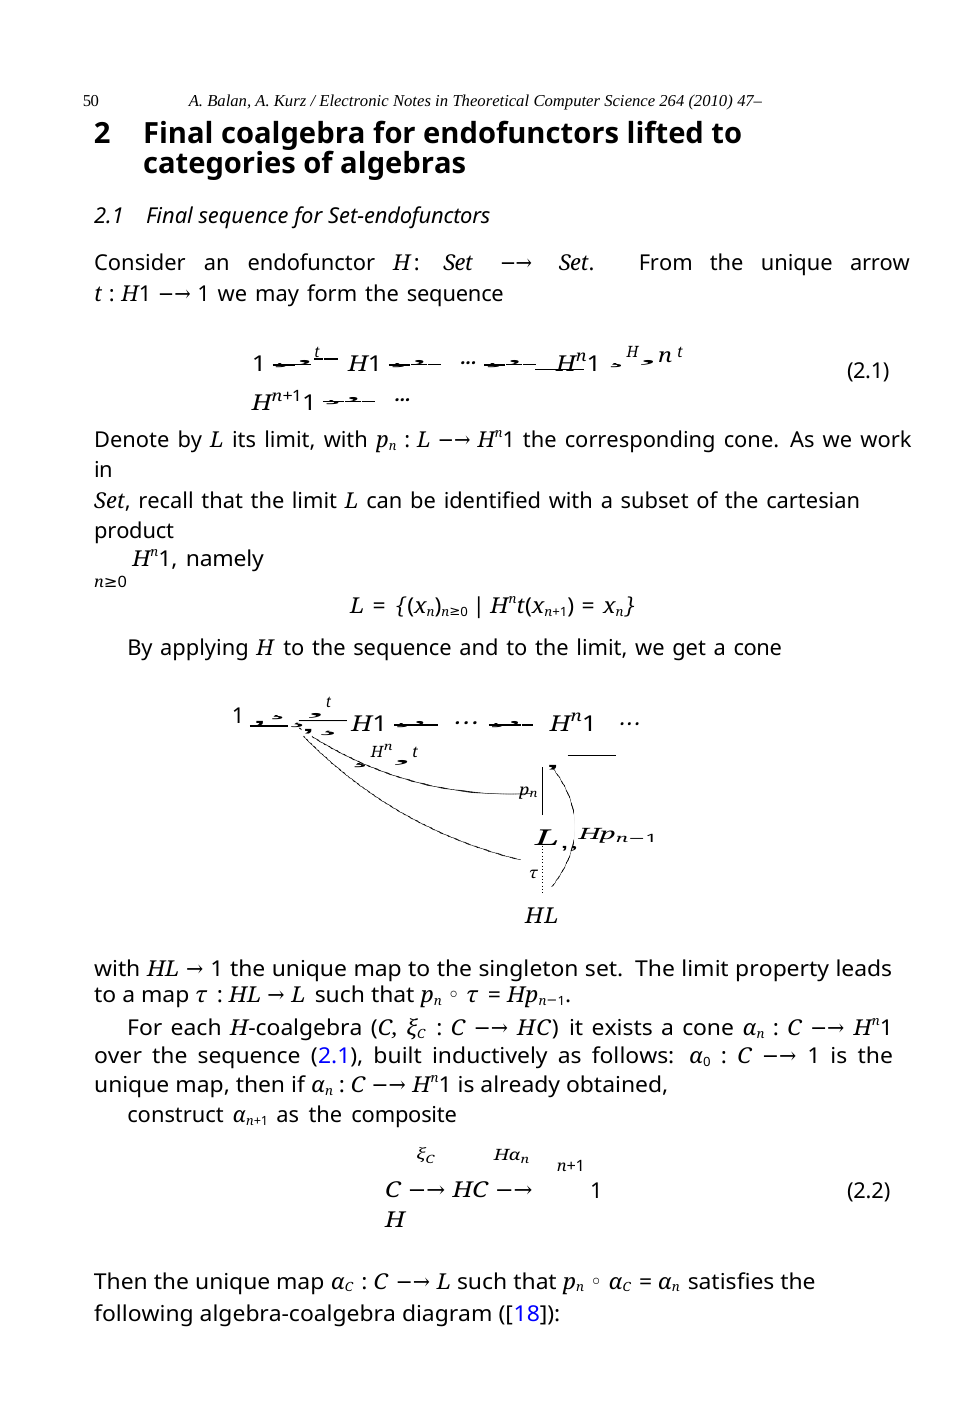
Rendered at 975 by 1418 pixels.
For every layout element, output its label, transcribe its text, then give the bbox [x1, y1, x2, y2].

text 1 ,¸¸,t [71, 691, 331, 730]
text For each H-coalgebra (C, ξC : C −→ HC) it exists a cone αn : C −→ Hn1 over the sequence (2.1), built inductively as follows: α0 : C −→ 1 is the unique map, then if αn : C −→ Hn1 is already obtained, [94, 1013, 893, 1098]
text construct αn+1 as the composite [127, 1098, 914, 1129]
text C −→ HC −→ H [385, 1174, 555, 1233]
text with HL → 1 the unique map to the singleton set. The limit property leads to a map τ : HL → L such that pn ◦ τ = Hpn−1. [94, 954, 893, 1008]
text By applying H to the sequence and to the limit, we get a cone [127, 632, 914, 661]
text 1 (2.2) [590, 1176, 914, 1205]
picture [551, 769, 575, 822]
text (2.1) [847, 356, 914, 385]
picture [551, 883, 575, 887]
picture [298, 720, 531, 860]
text Consider an endofunctor H : Set −→ Set. From the unique arrow [94, 247, 914, 277]
text n≥0 [94, 571, 914, 591]
text pn [335, 778, 538, 802]
text ... [620, 702, 914, 731]
text L = {(xn)n≥0 | Hnt(xn+1) = xn} [72, 591, 914, 619]
text HL [525, 900, 914, 930]
text Hn1, namely [99, 547, 914, 571]
text H1 ¸, ... ¸, Hn1 ¸Hn,t [351, 701, 603, 769]
list Final sequence for Set-endofunctors [94, 200, 914, 230]
text Then the unique map αC : C −→ L such that pn ◦ αC = αn satisfies the following algebra-coalgebra diagram ([18]): [94, 1266, 893, 1327]
text τ [529, 862, 914, 883]
text t : H1 −→ 1 we may form the sequence [94, 278, 914, 308]
text L,,Hpn−1 [535, 822, 914, 853]
subtitle Final coalgebra for endofunctors lifted to categories of algebras [94, 117, 893, 182]
text 1 ¸,t H1 ¸, ... ¸, Hn1 ¸H,nt Hn+11 ¸, ... [252, 340, 738, 417]
text Set, recall that the limit L can be identified with a subset of the cartesian product [94, 485, 914, 545]
picture [551, 853, 575, 862]
text Denote by L its limit, with pn : L −→ Hn1 the corresponding cone. As we work in [94, 424, 914, 483]
